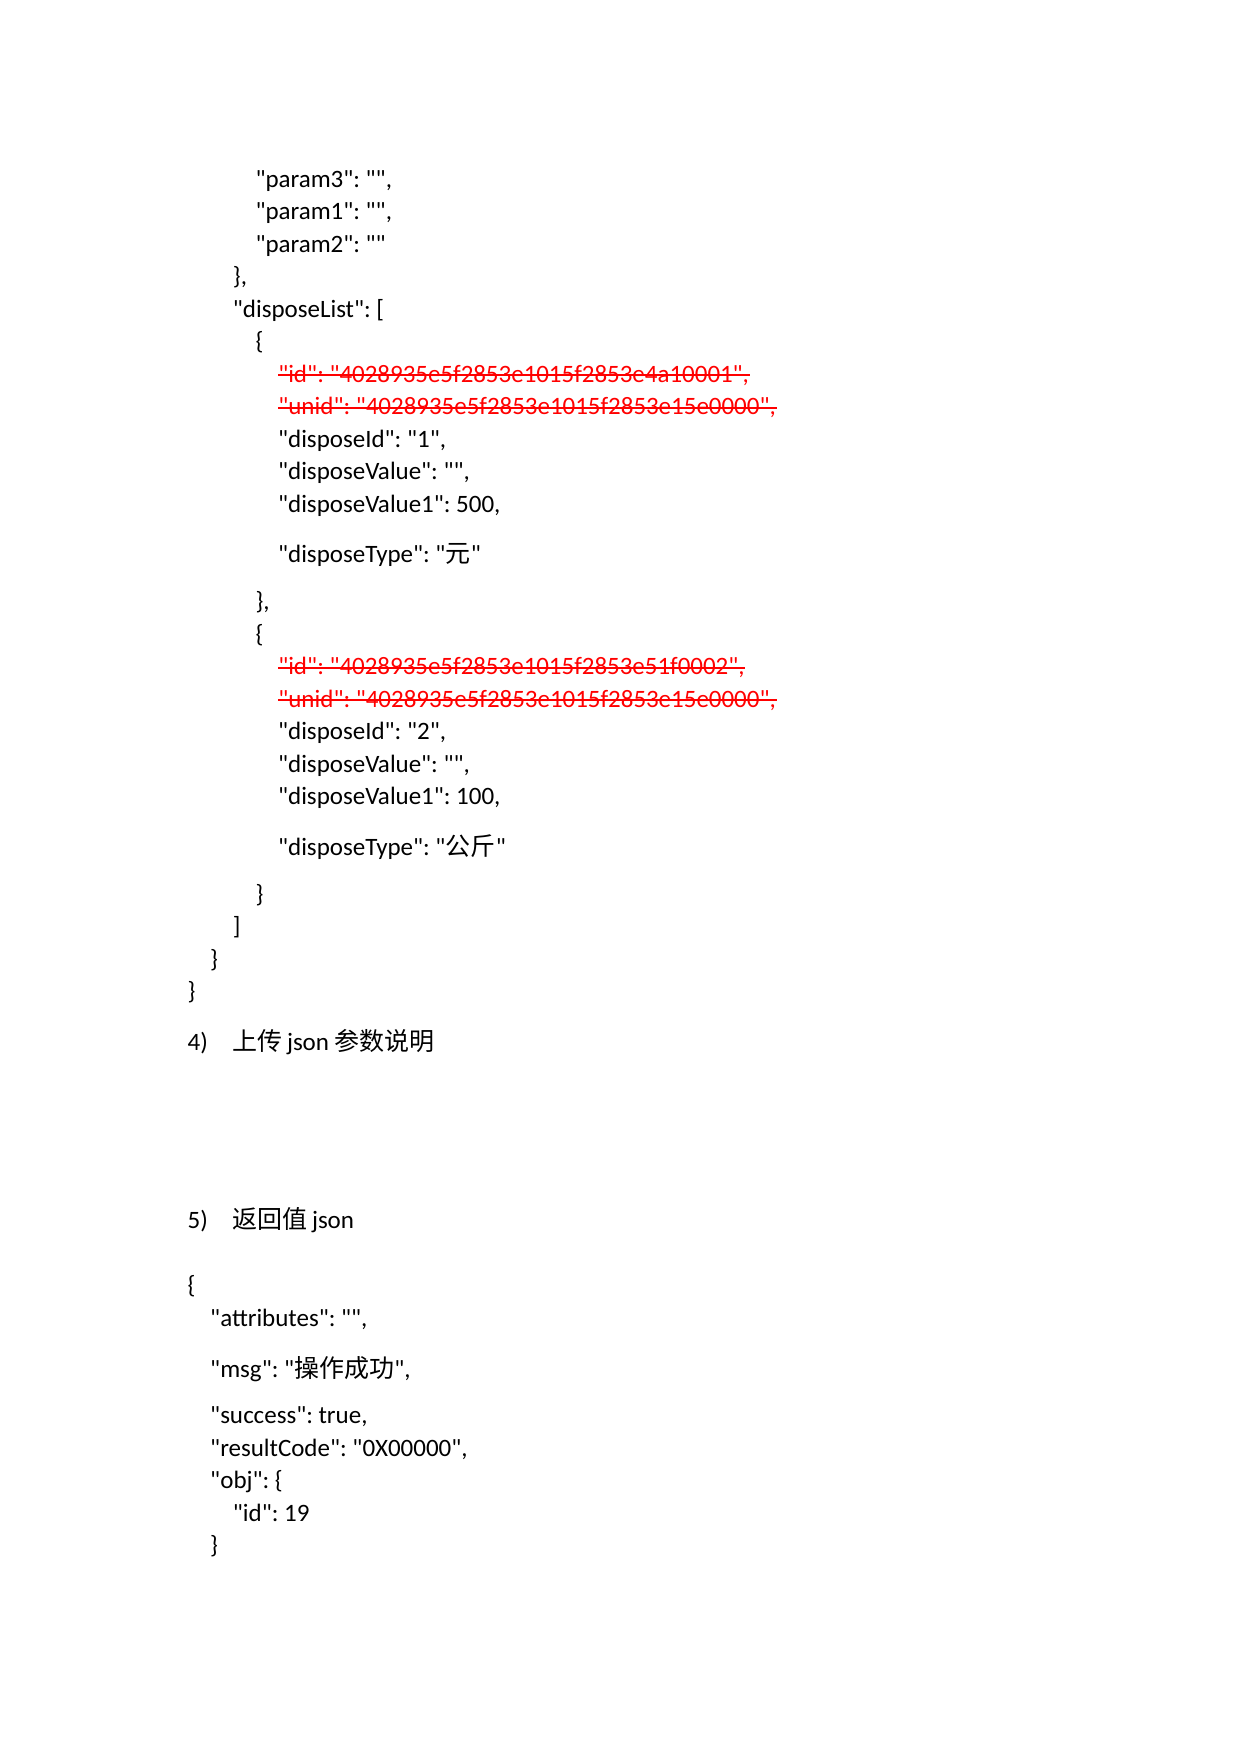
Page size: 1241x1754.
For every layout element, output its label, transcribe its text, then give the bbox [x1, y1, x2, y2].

text "disposeList": [ [187, 292, 1053, 324]
text "attributes": "", [187, 1301, 1053, 1334]
text "disposeValue": "", [187, 454, 1053, 487]
text { [187, 1269, 1053, 1301]
text "disposeId": "1", [187, 422, 1053, 454]
text } [187, 974, 1053, 1007]
text "disposeId": "2", [187, 714, 1053, 747]
text } [187, 942, 1053, 974]
text "msg": "操作成功", [187, 1334, 1053, 1399]
text "id": 19 [187, 1496, 1053, 1529]
text "obj": { [187, 1464, 1053, 1496]
list 上传json参数说明 [187, 1007, 1053, 1072]
text "id": "4028935e5f2853e1015f2853e51f0002", [187, 649, 1053, 682]
text "disposeType": "元" [187, 519, 1053, 584]
text "param3": "", [187, 162, 1053, 194]
text "param1": "", [187, 194, 1053, 227]
text "disposeValue1": 100, [187, 779, 1053, 812]
text }, [187, 584, 1053, 617]
text "disposeValue1": 500, [187, 487, 1053, 519]
text "param2": "" [187, 227, 1053, 259]
text "disposeType": "公斤" [187, 812, 1053, 877]
text "id": "4028935e5f2853e1015f2853e4a10001", [187, 357, 1053, 389]
text { [187, 324, 1053, 357]
text "unid": "4028935e5f2853e1015f2853e15e0000", [187, 389, 1053, 422]
text "disposeValue": "", [187, 747, 1053, 779]
text }, [187, 259, 1053, 292]
text } [187, 877, 1053, 909]
text ] [187, 909, 1053, 942]
text "resultCode": "0X00000", [187, 1431, 1053, 1464]
text "unid": "4028935e5f2853e1015f2853e15e0000", [187, 682, 1053, 714]
text { [187, 617, 1053, 649]
list 返回值json [187, 1186, 1053, 1251]
text } [187, 1529, 1053, 1561]
text "success": true, [187, 1399, 1053, 1431]
